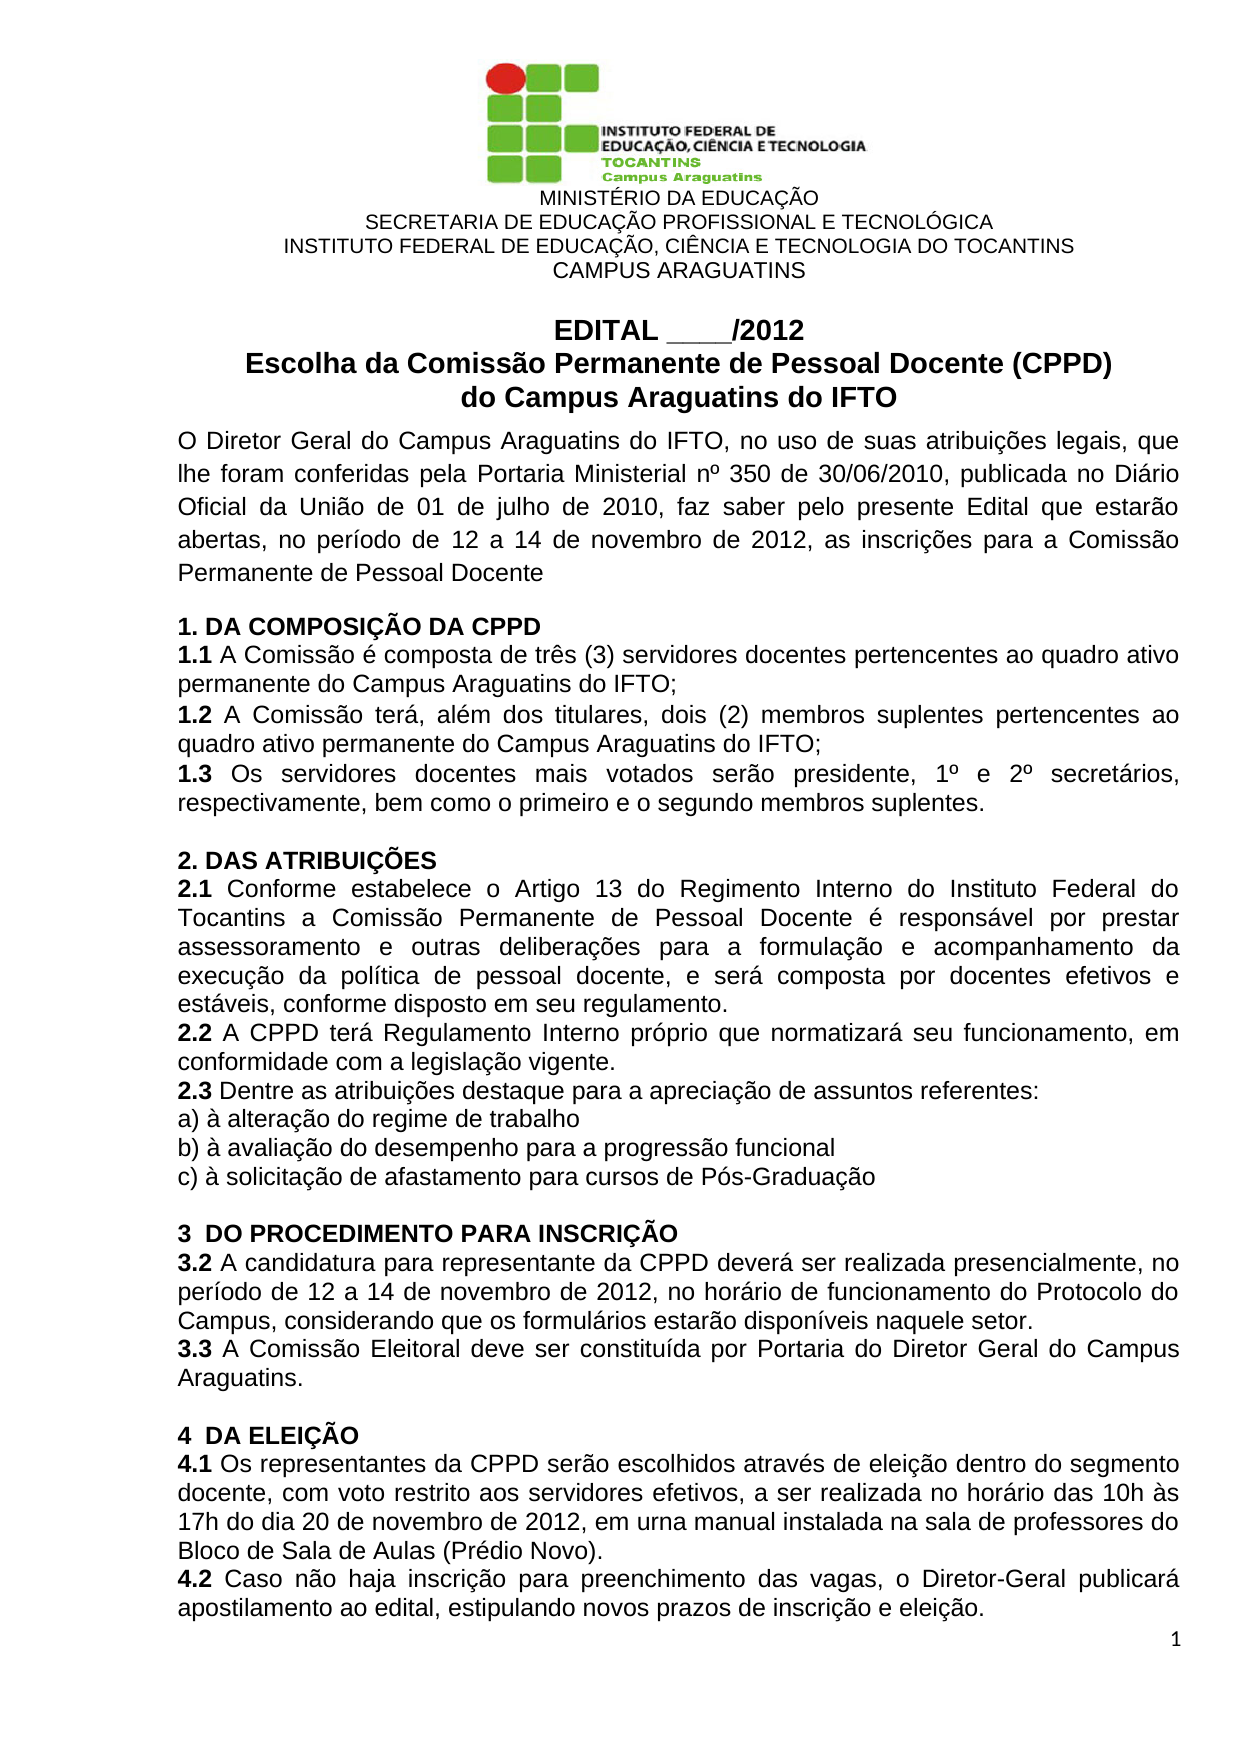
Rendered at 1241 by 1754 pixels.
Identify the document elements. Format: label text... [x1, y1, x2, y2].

text INSTITUTO FEDERAL DE EDUCAÇÃO, CIÊNCIA E TECNOLOGIA DO TOCANTINS [177, 233, 1181, 257]
text 1.1 A Comissão é composta de três (3) servidores docentes pertencentes ao quadro ativo permanente do Campus Araguatins do IFTO; [177, 640, 1181, 698]
text 2.3 Dentre as atribuições destaque para a apreciação de assuntos referentes: [177, 1076, 1181, 1104]
text MINISTÉRIO DA EDUCAÇÃO [177, 186, 1181, 209]
text 1.2 A Comissão terá, além dos titulares, dois (2) membros suplentes pertencentes ao quadro ativo permanente do Campus Araguatins do IFTO; [177, 700, 1181, 757]
text 3.3 A Comissão Eleitoral deve ser constituída por Portaria do Diretor Geral do Campus Araguatins. [177, 1334, 1181, 1392]
text 4.2 Caso não haja inscrição para preenchimento das vagas, o Diretor-Geral publicará apostilamento ao edital, estipulando novos prazos de inscrição e eleição. [177, 1564, 1181, 1622]
text b) à avaliação do desempenho para a progressão funcional [177, 1133, 1181, 1162]
text 3.2 A candidatura para representante da CPPD deverá ser realizada presencialmente, no período de 12 a 14 de novembro de 2012, no horário de funcionamento do Protocolo do Campus, considerando que os formulários estarão disponíveis naquele setor. [177, 1248, 1181, 1334]
picture [477, 59, 881, 186]
text a) à alteração do regime de trabalho [177, 1104, 1181, 1133]
text SECRETARIA DE EDUCAÇÃO PROFISSIONAL E TECNOLÓGICA [177, 209, 1181, 233]
text 4 DA ELEIÇÃO [177, 1421, 1181, 1449]
text 1. DA COMPOSIÇÃO DA CPPD [177, 612, 1181, 640]
text Escolha da Comissão Permanente de Pessoal Docente (CPPD) [177, 346, 1181, 380]
text O Diretor Geral do Campus Araguatins do IFTO, no uso de suas atribuições legais, que lhe foram conferidas pela Portaria Ministerial nº 350 de 30/06/2010, publicada no Diário Oficial da União de 01 de julho de 2010, faz saber pelo presente Edital que estarão abertas, no período de 12 a 14 de novembro de 2012, as inscrições para a Comissão Permanente de Pessoal Docente [177, 426, 1181, 587]
text 2.2 A CPPD terá Regulamento Interno próprio que normatizará seu funcionamento, em conformidade com a legislação vigente. [177, 1018, 1181, 1076]
text 4.1 Os representantes da CPPD serão escolhidos através de eleição dentro do segmento docente, com voto restrito aos servidores efetivos, a ser realizada no horário das 10h às 17h do dia 20 de novembro de 2012, em urna manual instalada na sala de professores do Bloco de Sala de Aulas (Prédio Novo). [177, 1449, 1181, 1564]
text do Campus Araguatins do IFTO [177, 380, 1181, 413]
text EDITAL ____/2012 [177, 313, 1181, 346]
text 3 DO PROCEDIMENTO PARA INSCRIÇÃO [177, 1219, 1181, 1248]
text c) à solicitação de afastamento para cursos de Pós-Graduação [177, 1162, 1181, 1191]
text CAMPUS ARAGUATINS [177, 257, 1181, 284]
text 2.1 Conforme estabelece o Artigo 13 do Regimento Interno do Instituto Federal do Tocantins a Comissão Permanente de Pessoal Docente é responsável por prestar assessoramento e outras deliberações para a formulação e acompanhamento da execução da política de pessoal docente, e será composta por docentes efetivos e estáveis, conforme disposto em seu regulamento. [177, 874, 1181, 1018]
text 2. DAS ATRIBUIÇÕES [177, 846, 1181, 874]
text 1.3 Os servidores docentes mais votados serão presidente, 1º e 2º secretários, respectivamente, bem como o primeiro e o segundo membros suplentes. [177, 759, 1181, 817]
